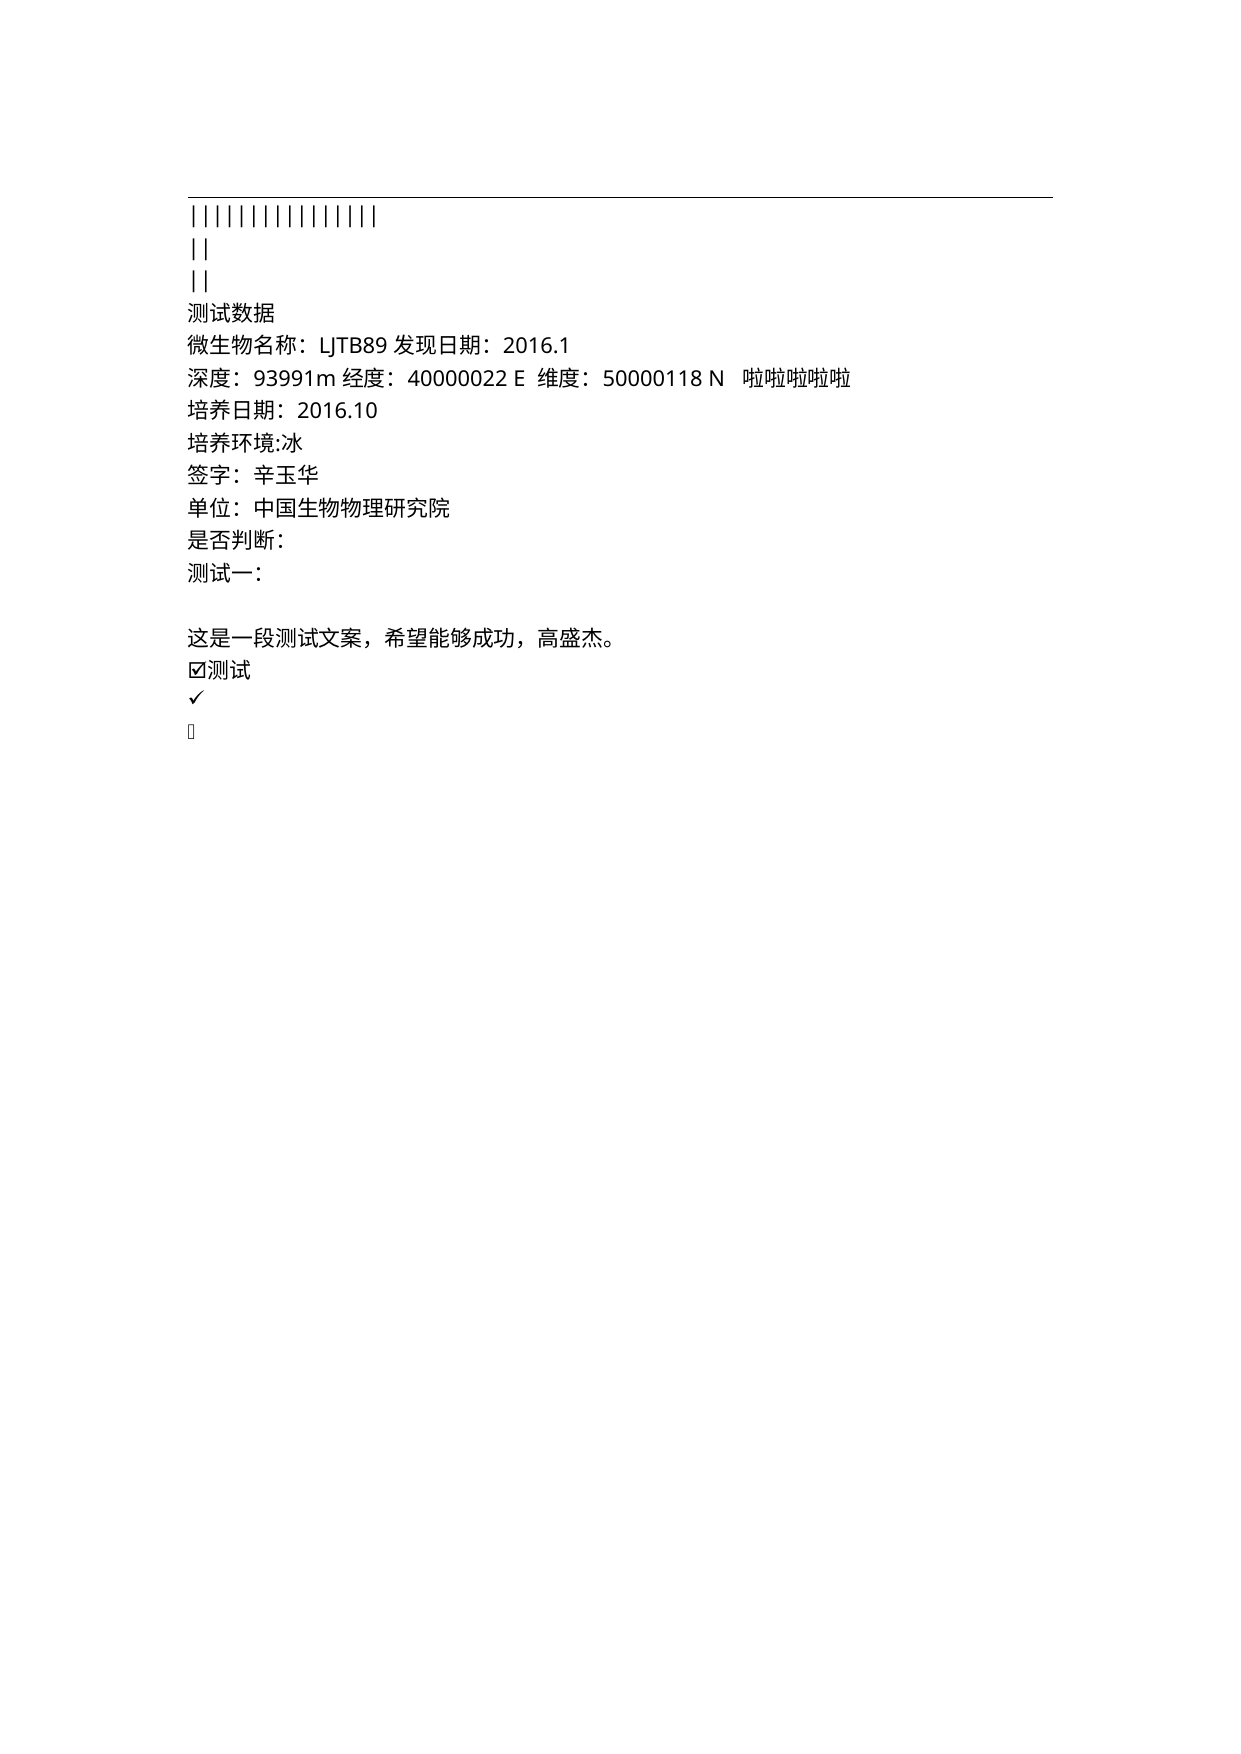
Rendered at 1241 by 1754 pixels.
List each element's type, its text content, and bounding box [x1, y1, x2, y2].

text 测试数据 [187, 296, 1053, 328]
text 测试 [187, 653, 1053, 686]
text |||||||||||||||| [187, 198, 1053, 231]
text || [187, 231, 1053, 263]
text 培养环境:冰 [187, 426, 1053, 458]
text 签字：辛玉华 [187, 458, 1053, 491]
text || [187, 263, 1053, 296]
text 单位：中国生物物理研究院 [187, 491, 1053, 523]
text 微生物名称：LJTB89 发现日期：2016.1 [187, 328, 1053, 361]
text 是否判断： [187, 523, 1053, 556]
text 这是一段测试文案，希望能够成功，高盛杰。 [187, 621, 1053, 653]
text 培养日期：2016.10 [187, 393, 1053, 426]
text 深度：93991m 经度：40000022 E 维度：50000118 N 啦啦啦啦啦 [187, 361, 1053, 393]
text 测试一： [187, 556, 1053, 588]
